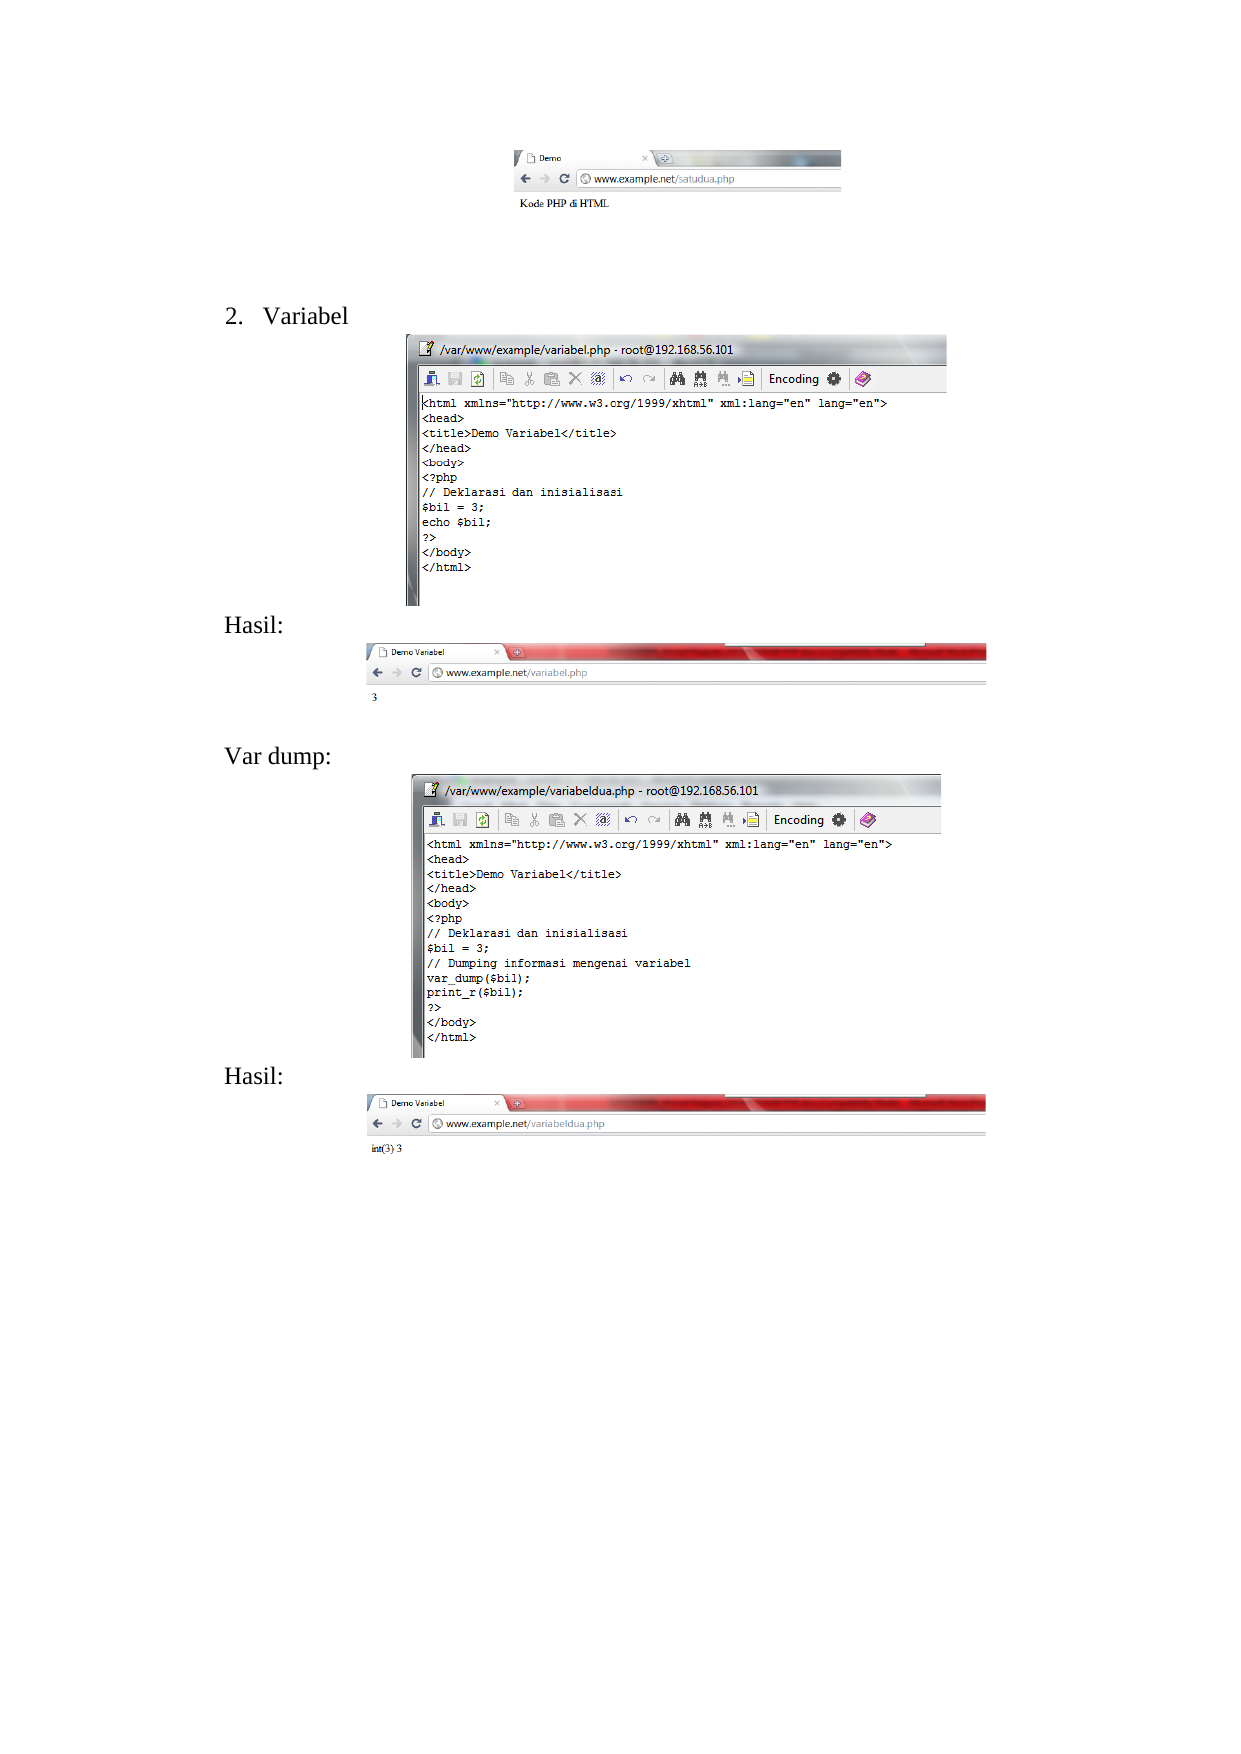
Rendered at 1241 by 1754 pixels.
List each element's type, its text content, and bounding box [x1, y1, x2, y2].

list Variabel [225, 301, 1090, 330]
picture [366, 643, 987, 704]
picture [406, 334, 947, 606]
list Var dump: [224, 741, 1090, 770]
list Hasil: [224, 1061, 1090, 1090]
picture [367, 1094, 986, 1162]
picture [514, 150, 842, 297]
list Hasil: [224, 610, 1090, 639]
picture [411, 774, 942, 1058]
